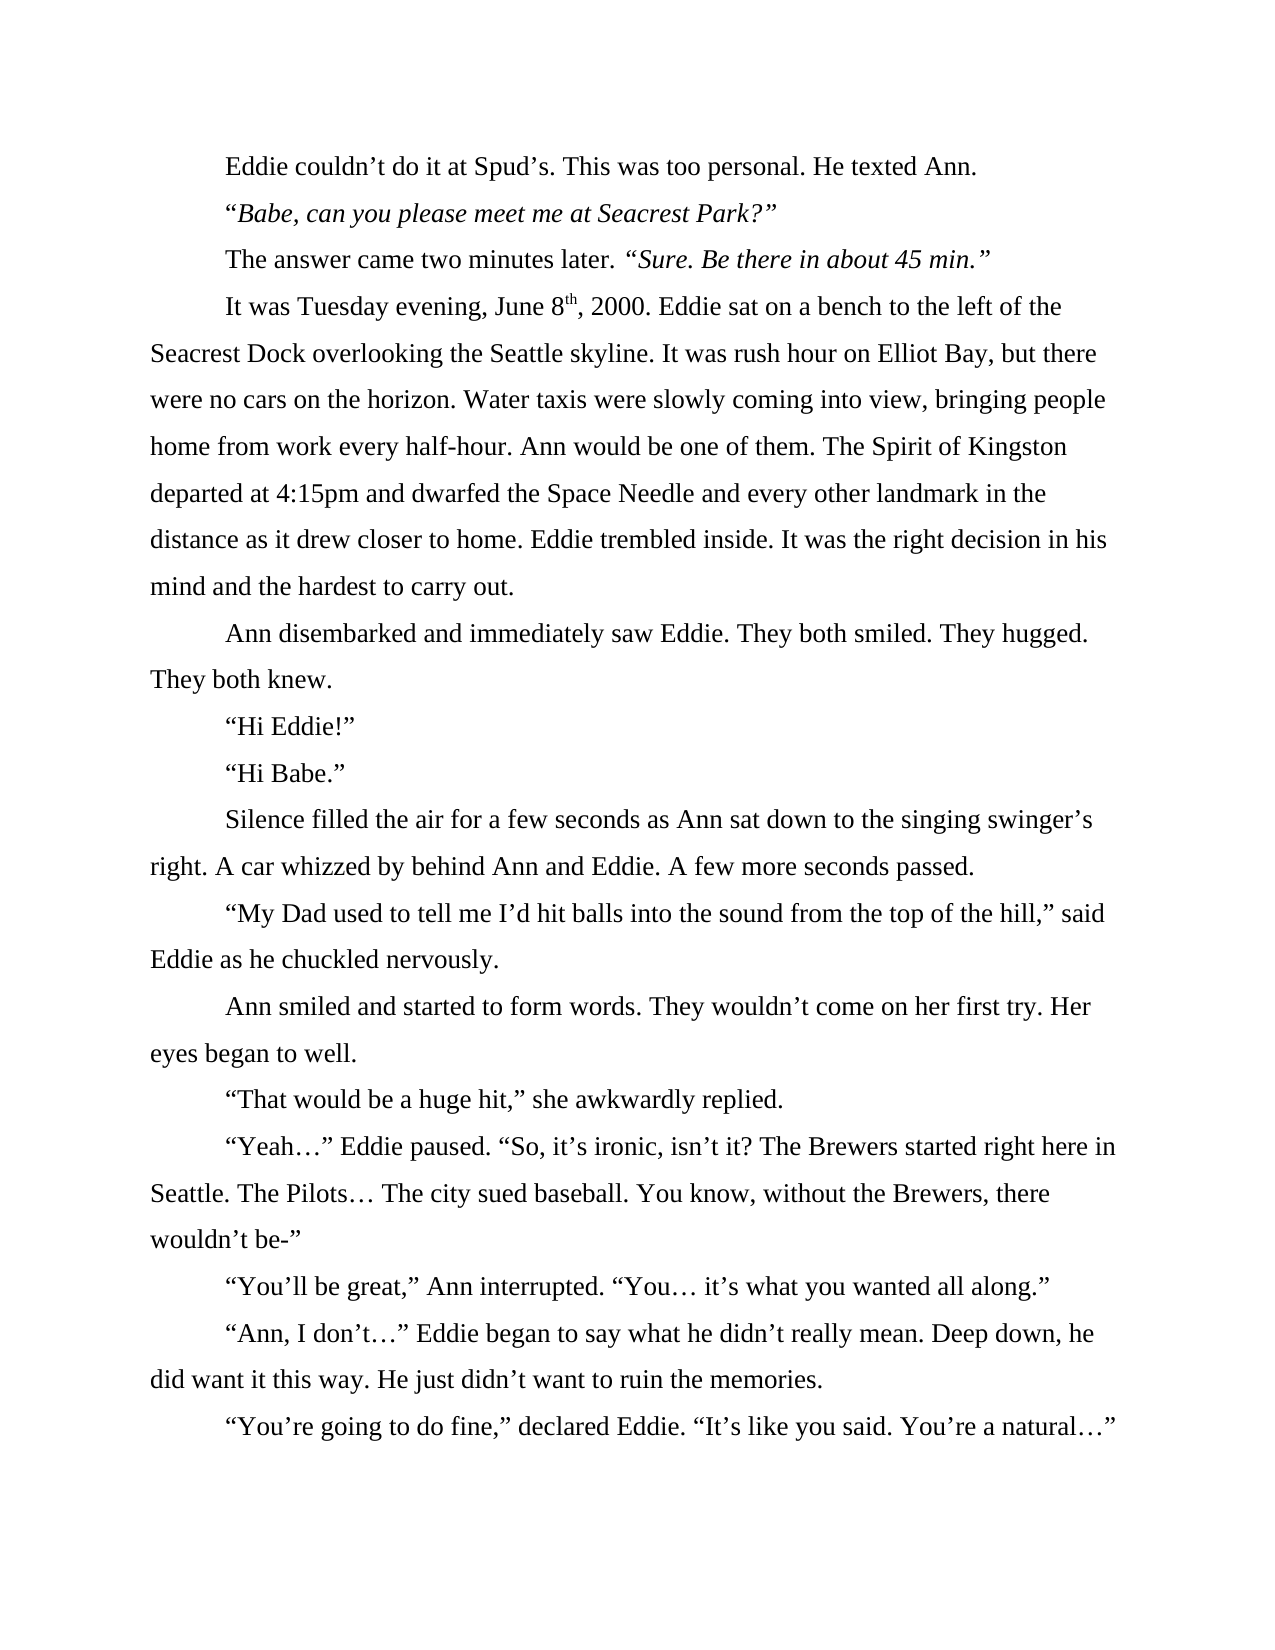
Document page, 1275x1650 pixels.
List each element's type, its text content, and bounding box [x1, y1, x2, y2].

text “Hi Eddie!” [150, 710, 1125, 741]
text Eddie couldn’t do it at Spud’s. This was too personal. He texted Ann. [150, 150, 1125, 181]
text Ann smiled and started to form words. They wouldn’t come on her first try. Her eyes began to well. [150, 990, 1125, 1068]
text “Yeah…” Eddie paused. “So, it’s ironic, isn’t it? The Brewers started right here in Seattle. The Pilots… The city sued baseball. You know, without the Brewers, there wouldn’t be-” [150, 1130, 1125, 1254]
text “My Dad used to tell me I’d hit balls into the sound from the top of the hill,” said Eddie as he chuckled nervously. [150, 897, 1125, 974]
text “You’ll be great,” Ann interrupted. “You… it’s what you wanted all along.” [150, 1270, 1125, 1301]
text It was Tuesday evening, June 8th, 2000. Eddie sat on a bench to the left of the Seacrest Dock overlooking the Seattle skyline. It was rush hour on Elliot Bay, but there were no cars on the horizon. Water taxis were slowly coming into view, bringing people home from work every half-hour. Ann would be one of them. The Spirit of Kingston departed at 4:15pm and dwarfed the Space Needle and every other landmark in the distance as it drew closer to home. Eddie trembled inside. It was the right decision in his mind and the hardest to carry out. [150, 290, 1125, 601]
text Silence filled the air for a few seconds as Ann sat down to the singing swinger’s right. A car whizzed by behind Ann and Eddie. A few more seconds passed. [150, 803, 1125, 881]
text “Ann, I don’t…” Eddie began to say what he didn’t really mean. Deep down, he did want it this way. He just didn’t want to ruin the memories. [150, 1317, 1125, 1394]
text “You’re going to do fine,” declared Eddie. “It’s like you said. You’re a natural…” [150, 1410, 1125, 1441]
text “Babe, can you please meet me at Seacrest Park?” [150, 197, 1125, 228]
text “That would be a huge hit,” she awkwardly replied. [150, 1083, 1125, 1114]
text The answer came two minutes later. “Sure. Be there in about 45 min.” [150, 243, 1125, 274]
text Ann disembarked and immediately saw Eddie. They both smiled. They hugged. They both knew. [150, 617, 1125, 694]
text “Hi Babe.” [150, 757, 1125, 788]
